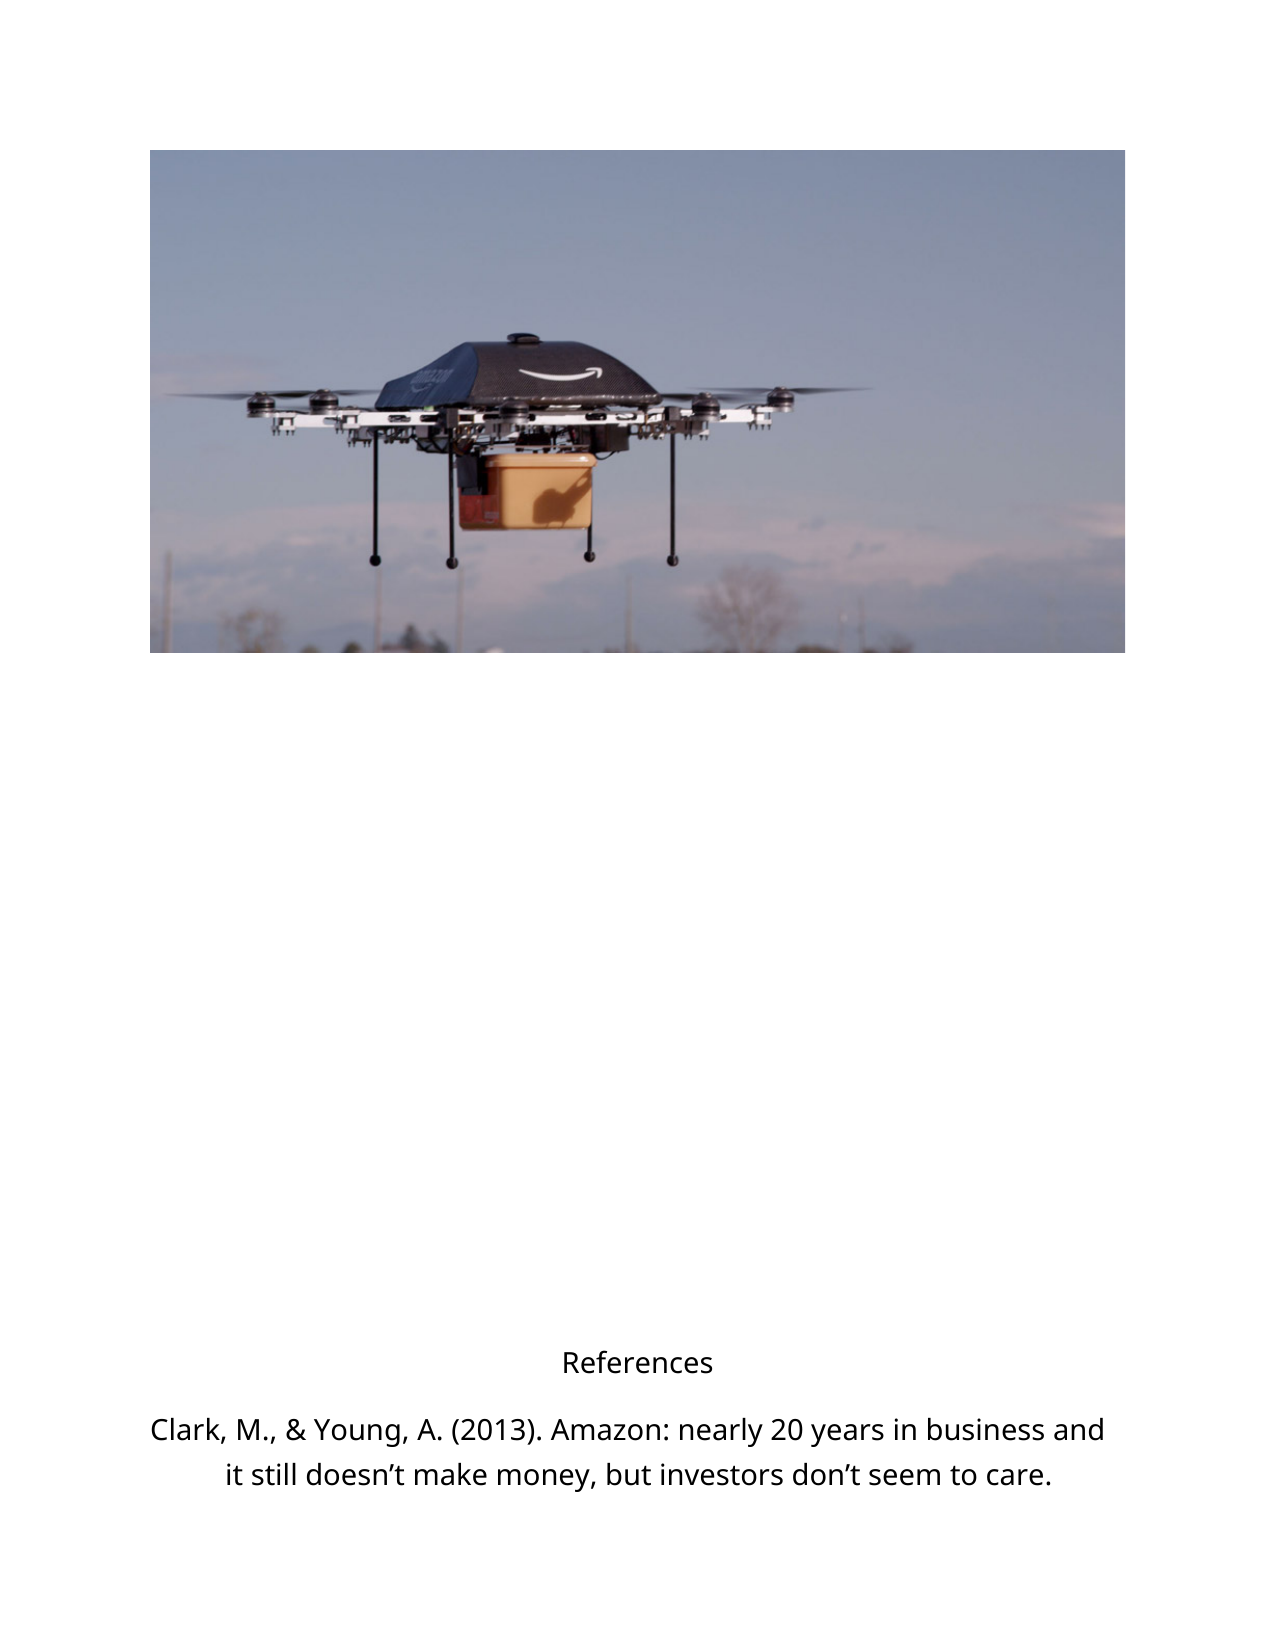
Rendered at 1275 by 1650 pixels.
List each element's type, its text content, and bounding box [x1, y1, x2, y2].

picture [150, 150, 1125, 653]
text References [150, 1343, 1125, 1382]
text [150, 1409, 1125, 1494]
